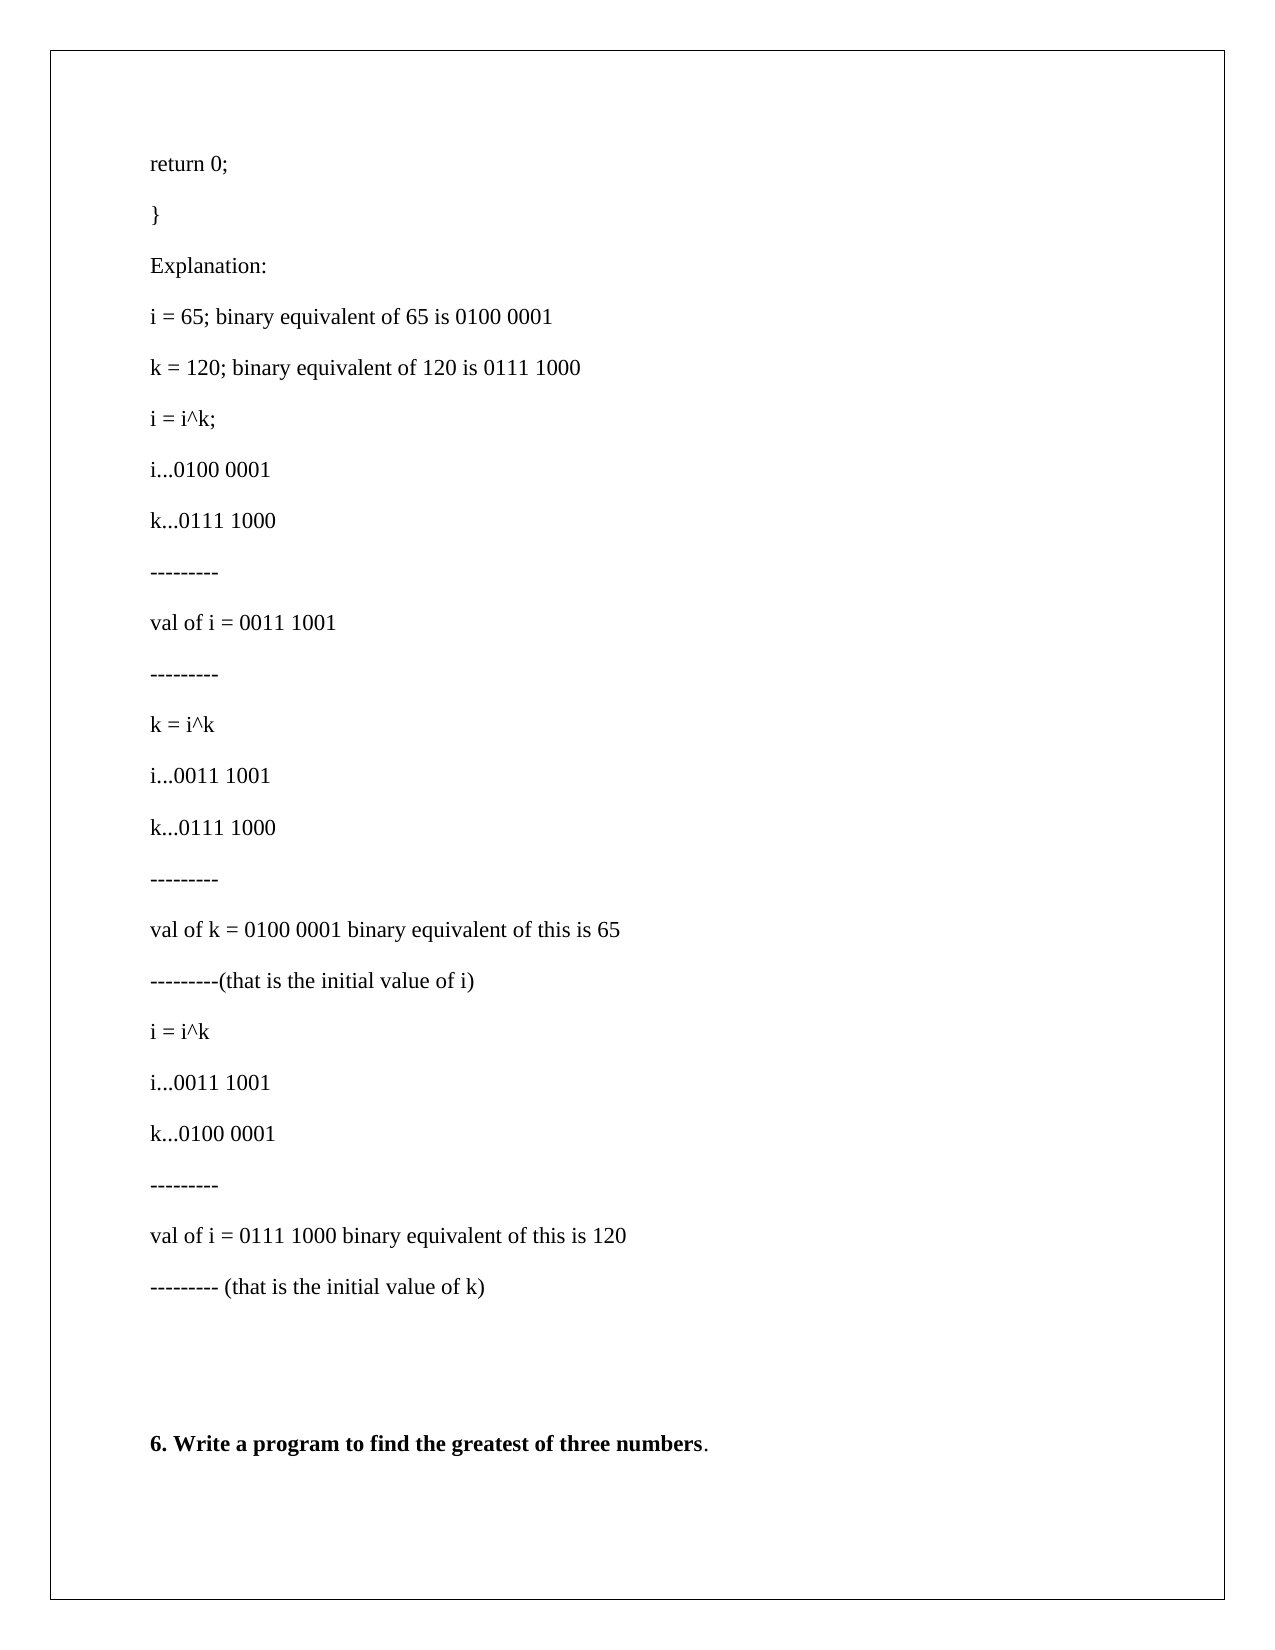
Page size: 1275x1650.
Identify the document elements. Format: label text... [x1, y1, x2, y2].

text --------- [150, 864, 1125, 891]
text i...0100 0001 [150, 456, 1125, 483]
text val of i = 0011 1001 [150, 609, 1125, 636]
text --------- [150, 660, 1125, 687]
text Explanation: [150, 252, 1125, 278]
text --------- [150, 1171, 1125, 1197]
text val of i = 0111 1000 binary equivalent of this is 120 [150, 1222, 1125, 1248]
text 6. Write a program to find the greatest of three numbers. [150, 1430, 1125, 1456]
text k = i^k [150, 711, 1125, 738]
text i = i^k; [150, 405, 1125, 432]
text val of k = 0100 0001 binary equivalent of this is 65 [150, 916, 1125, 942]
text i = i^k [150, 1018, 1125, 1044]
text i = 65; binary equivalent of 65 is 0100 0001 [150, 303, 1125, 329]
text } [150, 201, 1125, 227]
text return 0; [150, 150, 1125, 176]
text k...0111 1000 [150, 507, 1125, 534]
text ---------(that is the initial value of i) [150, 967, 1125, 993]
text k...0100 0001 [150, 1120, 1125, 1146]
text --------- (that is the initial value of k) [150, 1273, 1125, 1299]
text k...0111 1000 [150, 813, 1125, 840]
text k = 120; binary equivalent of 120 is 0111 1000 [150, 354, 1125, 381]
text i...0011 1001 [150, 762, 1125, 789]
text i...0011 1001 [150, 1069, 1125, 1095]
text --------- [150, 558, 1125, 585]
